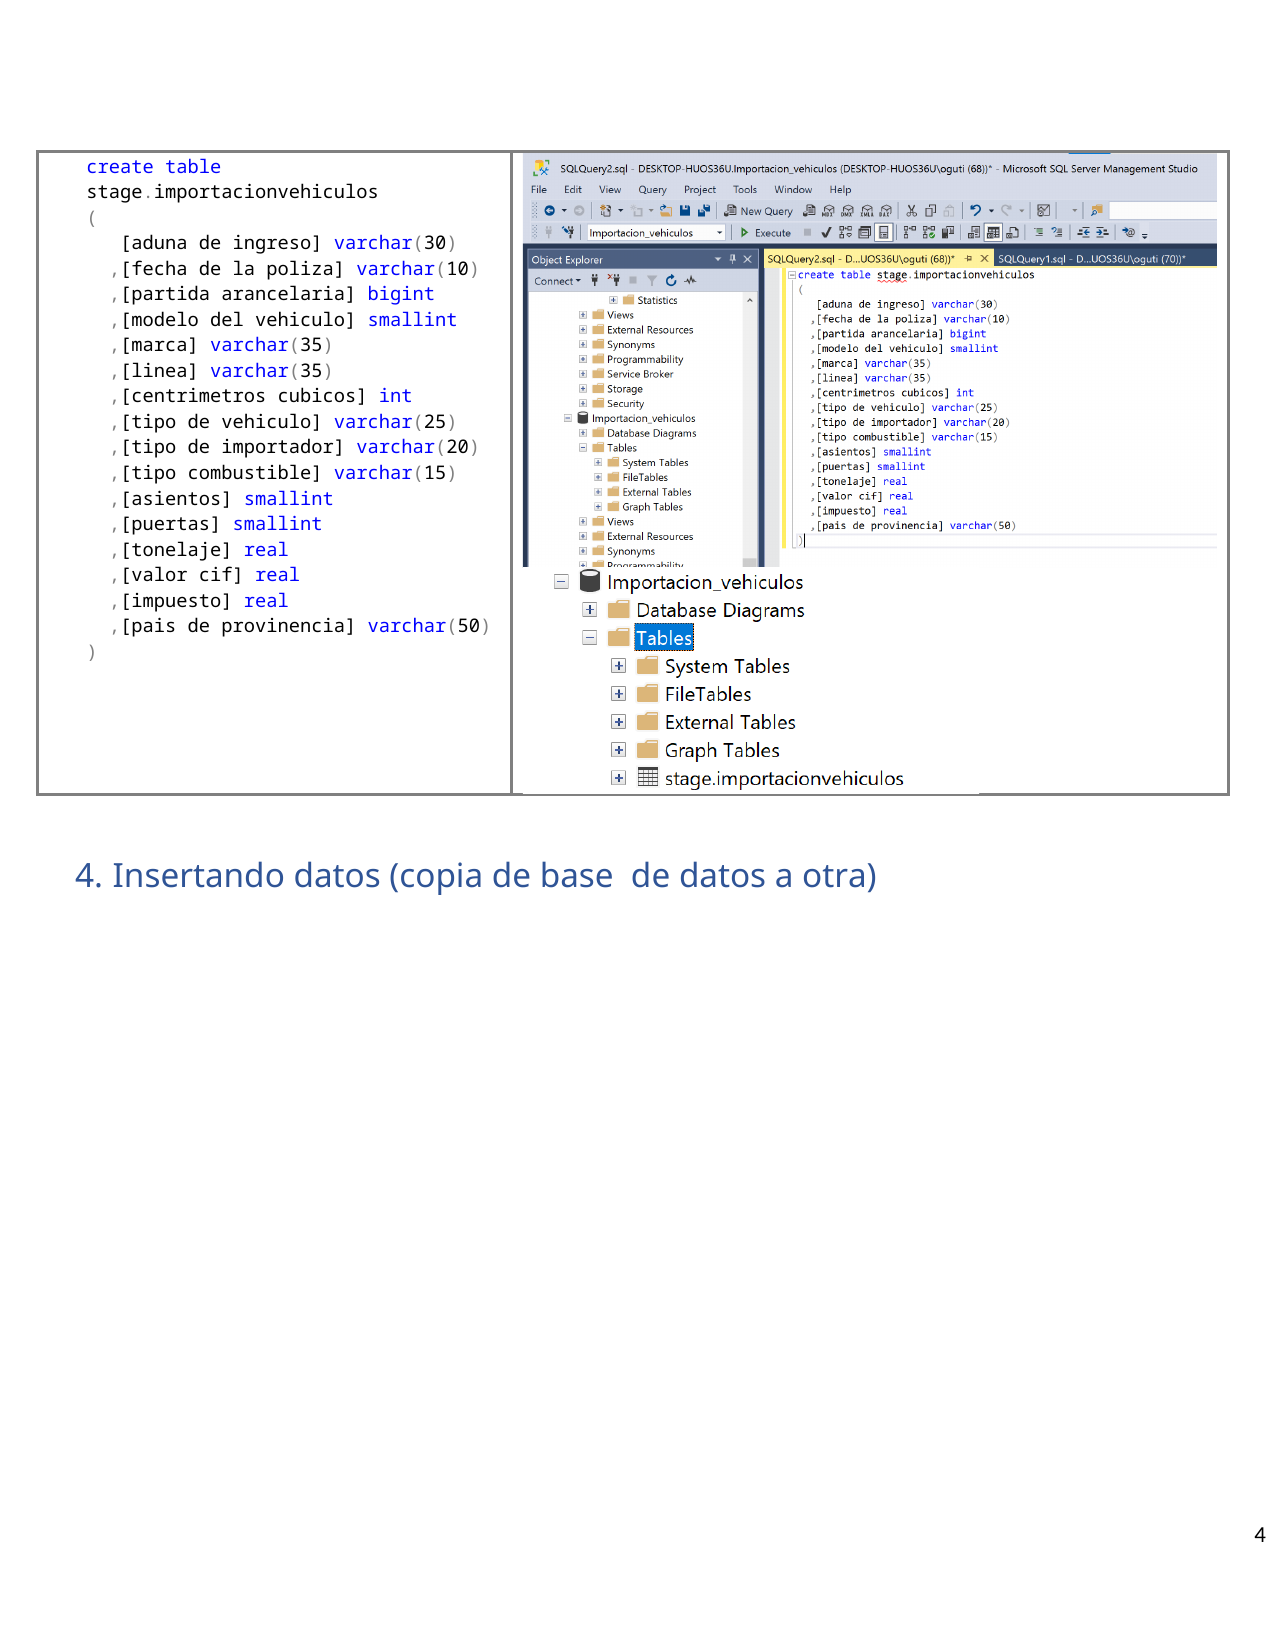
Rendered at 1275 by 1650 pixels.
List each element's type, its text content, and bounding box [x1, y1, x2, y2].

table_header [513, 153, 522, 793]
subtitle Insertando datos (copia de base de datos a otra) [75, 851, 1266, 897]
table_header [980, 153, 1227, 793]
picture [522, 153, 1217, 794]
